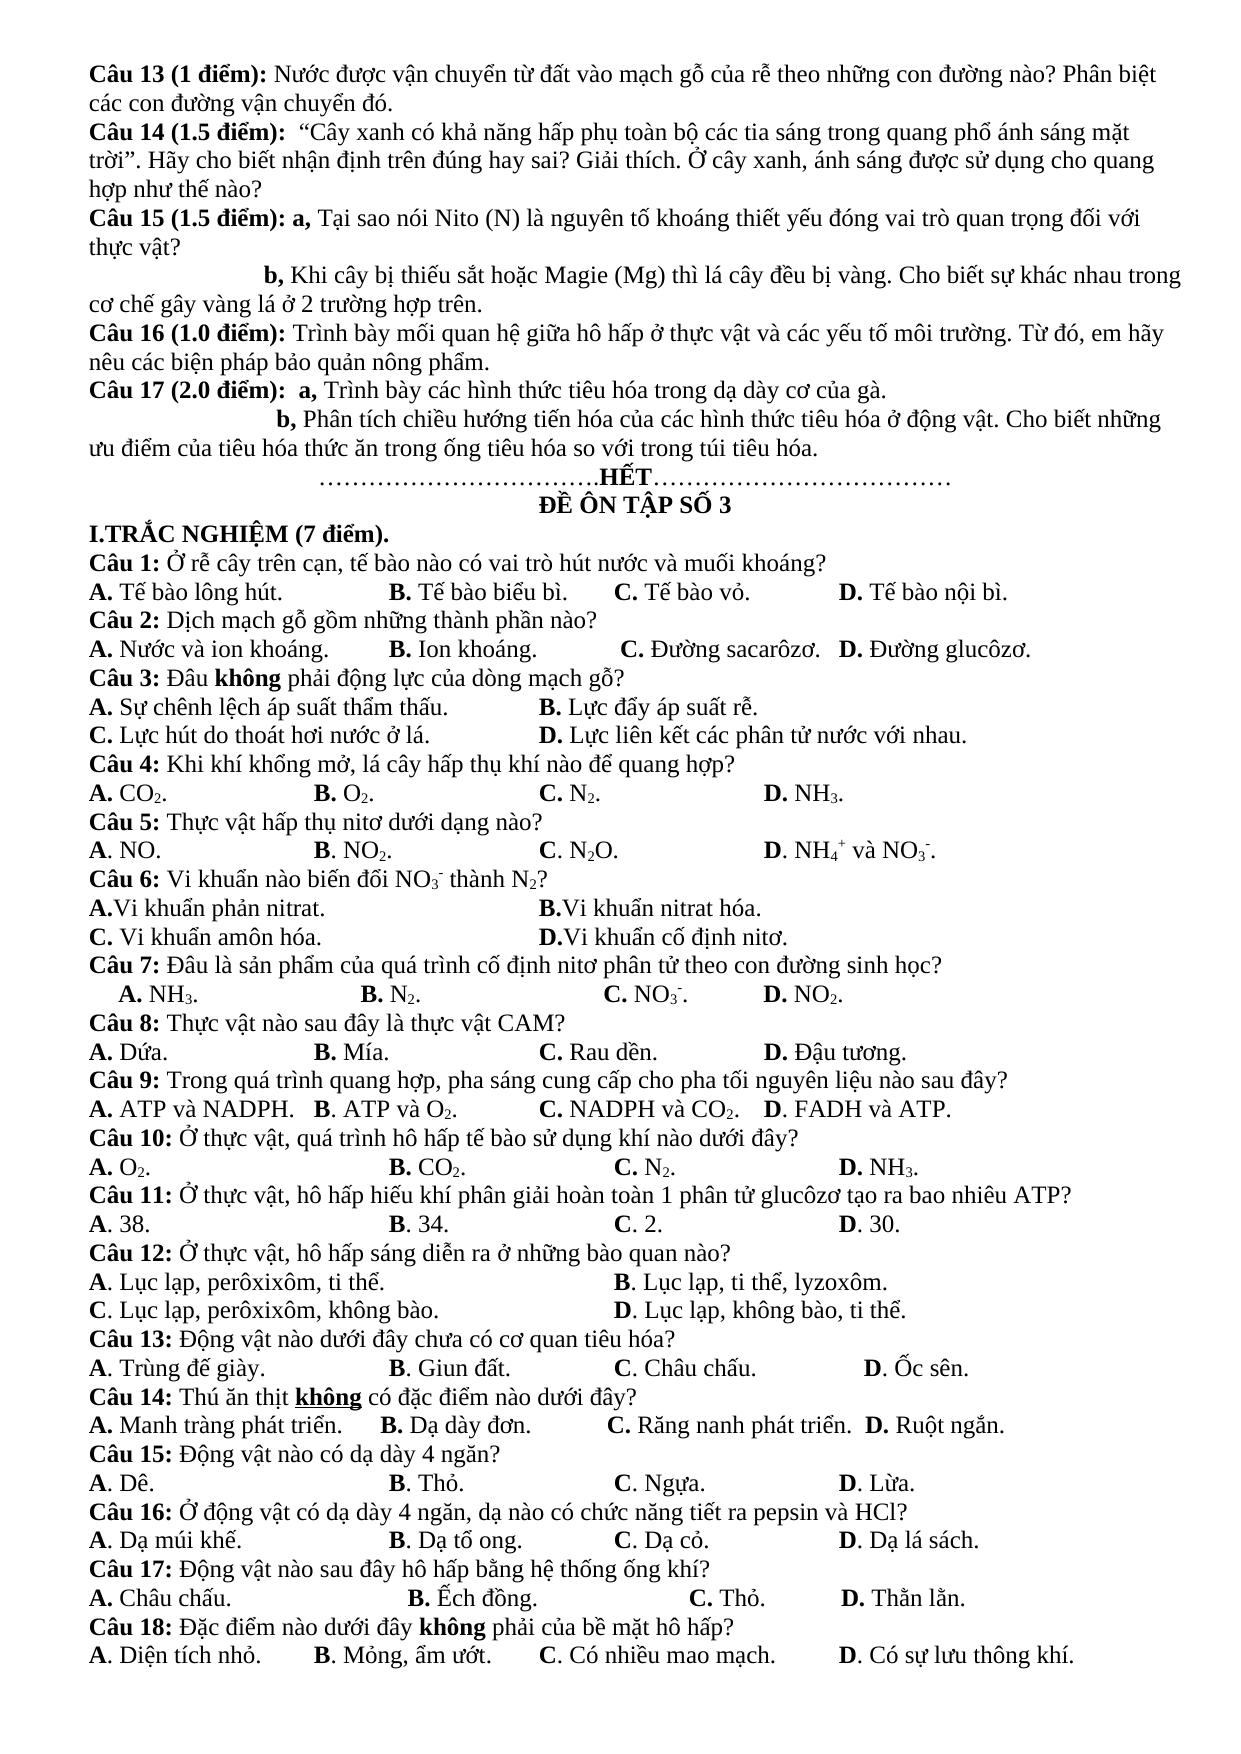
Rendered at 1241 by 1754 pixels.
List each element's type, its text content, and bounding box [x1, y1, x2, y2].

text Câu 18: Đặc điểm nào dưới đây không phải của bề mặt hô hấp? [89, 1612, 1181, 1640]
text Câu 3: Đâu không phải động lực của dòng mạch gỗ? [89, 663, 1181, 692]
text Câu 16: Ở động vật có dạ dày 4 ngăn, dạ nào có chức năng tiết ra pepsin và HCl? [89, 1497, 1181, 1525]
text Câu 4: Khi khí khổng mở, lá cây hấp thụ khí nào để quang hợp? [89, 749, 1181, 778]
text Câu 15: Động vật nào có dạ dày 4 ngăn? [89, 1439, 1181, 1468]
text A. Manh tràng phát triển. B. Dạ dày đơn. C. Răng nanh phát triển. D. Ruột ngắn. [89, 1410, 1181, 1439]
text A. NH3. B. N2. C. NO3-. D. NO2. [89, 979, 1181, 1008]
text A. Trùng đế giày. B. Giun đất. C. Châu chấu. D. Ốc sên. [89, 1353, 1181, 1382]
text Câu 12: Ở thực vật, hô hấp sáng diễn ra ở những bào quan nào? [89, 1238, 1181, 1267]
text Câu 13: Động vật nào dưới đây chưa có cơ quan tiêu hóa? [89, 1324, 1181, 1353]
text Câu 5: Thực vật hấp thụ nitơ dưới dạng nào? [89, 807, 1181, 835]
text C. Lục lạp, perôxixôm, không bào. D. Lục lạp, không bào, ti thể. [89, 1295, 1181, 1324]
text Câu 10: Ở thực vật, quá trình hô hấp tế bào sử dụng khí nào dưới đây? [89, 1123, 1181, 1152]
text Câu 9: Trong quá trình quang hợp, pha sáng cung cấp cho pha tối nguyên liệu nào sau đây? [89, 1065, 1181, 1094]
text A. Diện tích nhỏ. B. Mỏng, ẩm ướt. C. Có nhiều mao mạch. D. Có sự lưu thông khí. [89, 1640, 1181, 1669]
text b, Phân tích chiều hướng tiến hóa của các hình thức tiêu hóa ở động vật. Cho biết những ưu điểm của tiêu hóa thức ăn trong ống tiêu hóa so với trong túi tiêu hóa. [89, 404, 1181, 462]
text A. Dạ múi khế. B. Dạ tổ ong. C. Dạ cỏ. D. Dạ lá sách. [89, 1525, 1181, 1554]
text Câu 17 (2.0 điểm): a, Trình bày các hình thức tiêu hóa trong dạ dày cơ của gà. [89, 375, 1181, 404]
text A. ATP và NADPH. B. ATP và O2. C. NADPH và CO2. D. FADH và ATP. [89, 1094, 1181, 1123]
text A. 38. B. 34. C. 2. D. 30. [89, 1209, 1181, 1238]
text …………………………….HẾT……………………………… [89, 462, 1181, 490]
text Câu 17: Động vật nào sau đây hô hấp bằng hệ thống ống khí? [89, 1554, 1181, 1583]
text Câu 6: Vi khuẩn nào biến đổi NO3- thành N2? [89, 864, 1181, 893]
text Câu 11: Ở thực vật, hô hấp hiếu khí phân giải hoàn toàn 1 phân tử glucôzơ tạo ra bao nhiêu ATP? [89, 1180, 1181, 1209]
text A. O2. B. CO2. C. N2. D. NH3. [89, 1152, 1181, 1180]
text Câu 14 (1.5 điểm): “Cây xanh có khả năng hấp phụ toàn bộ các tia sáng trong quang phổ ánh sáng mặt trời”. Hãy cho biết nhận định trên đúng hay sai? Giải thích. Ở cây xanh, ánh sáng được sử dụng cho quang hợp như thế nào? [89, 117, 1181, 203]
text A. NO. B. NO2. C. N2O. D. NH4+ và NO3-. [89, 835, 1181, 864]
text A. Tế bào lông hút. B. Tế bào biểu bì. C. Tế bào vỏ. D. Tế bào nội bì. [89, 577, 1181, 605]
text A.Vi khuẩn phản nitrat. B.Vi khuẩn nitrat hóa. [89, 893, 1181, 922]
text I.TRẮC NGHIỆM (7 điểm). [89, 519, 1181, 548]
text A. CO2. B. O2. C. N2. D. NH3. [89, 778, 1181, 807]
text A. Nước và ion khoáng. B. Ion khoáng. C. Đường sacarôzơ. D. Đường glucôzơ. [89, 634, 1181, 663]
text Câu 16 (1.0 điểm): Trình bày mối quan hệ giữa hô hấp ở thực vật và các yếu tố môi trường. Từ đó, em hãy nêu các biện pháp bảo quản nông phẩm. [89, 318, 1181, 375]
text ĐỀ ÔN TẬP SỐ 3 [89, 490, 1181, 519]
text Câu 14: Thú ăn thịt không có đặc điểm nào dưới đây? [89, 1382, 1181, 1410]
text A. Lục lạp, perôxixôm, ti thể. B. Lục lạp, ti thể, lyzoxôm. [89, 1267, 1181, 1295]
text Câu 1: Ở rễ cây trên cạn, tế bào nào có vai trò hút nước và muối khoáng? [89, 548, 1181, 577]
text A. Sự chênh lệch áp suất thẩm thấu. B. Lực đẩy áp suất rễ. [89, 692, 1181, 720]
text Câu 13 (1 điểm): Nước được vận chuyển từ đất vào mạch gỗ của rễ theo những con đường nào? Phân biệt các con đường vận chuyển đó. [89, 59, 1181, 117]
text C. Vi khuẩn amôn hóa. D.Vi khuẩn cố định nitơ. [89, 922, 1181, 950]
text Câu 8: Thực vật nào sau đây là thực vật CAM? [89, 1008, 1181, 1037]
text b, Khi cây bị thiếu sắt hoặc Magie (Mg) thì lá cây đều bị vàng. Cho biết sự khác nhau trong cơ chế gây vàng lá ở 2 trường hợp trên. [89, 260, 1181, 318]
text A. Châu chấu. B. Ếch đồng. C. Thỏ. D. Thằn lằn. [89, 1583, 1181, 1612]
text Câu 15 (1.5 điểm): a, Tại sao nói Nito (N) là nguyên tố khoáng thiết yếu đóng vai trò quan trọng đối với thực vật? [89, 203, 1181, 260]
text A. Dứa. B. Mía. C. Rau dền. D. Đậu tương. [89, 1037, 1181, 1065]
text A. Dê. B. Thỏ. C. Ngựa. D. Lừa. [89, 1468, 1181, 1497]
text Câu 7: Đâu là sản phẩm của quá trình cố định nitơ phân tử theo con đường sinh học? [89, 950, 1181, 979]
text C. Lực hút do thoát hơi nước ở lá. D. Lực liên kết các phân tử nước với nhau. [89, 720, 1181, 749]
text Câu 2: Dịch mạch gỗ gồm những thành phần nào? [89, 605, 1181, 634]
